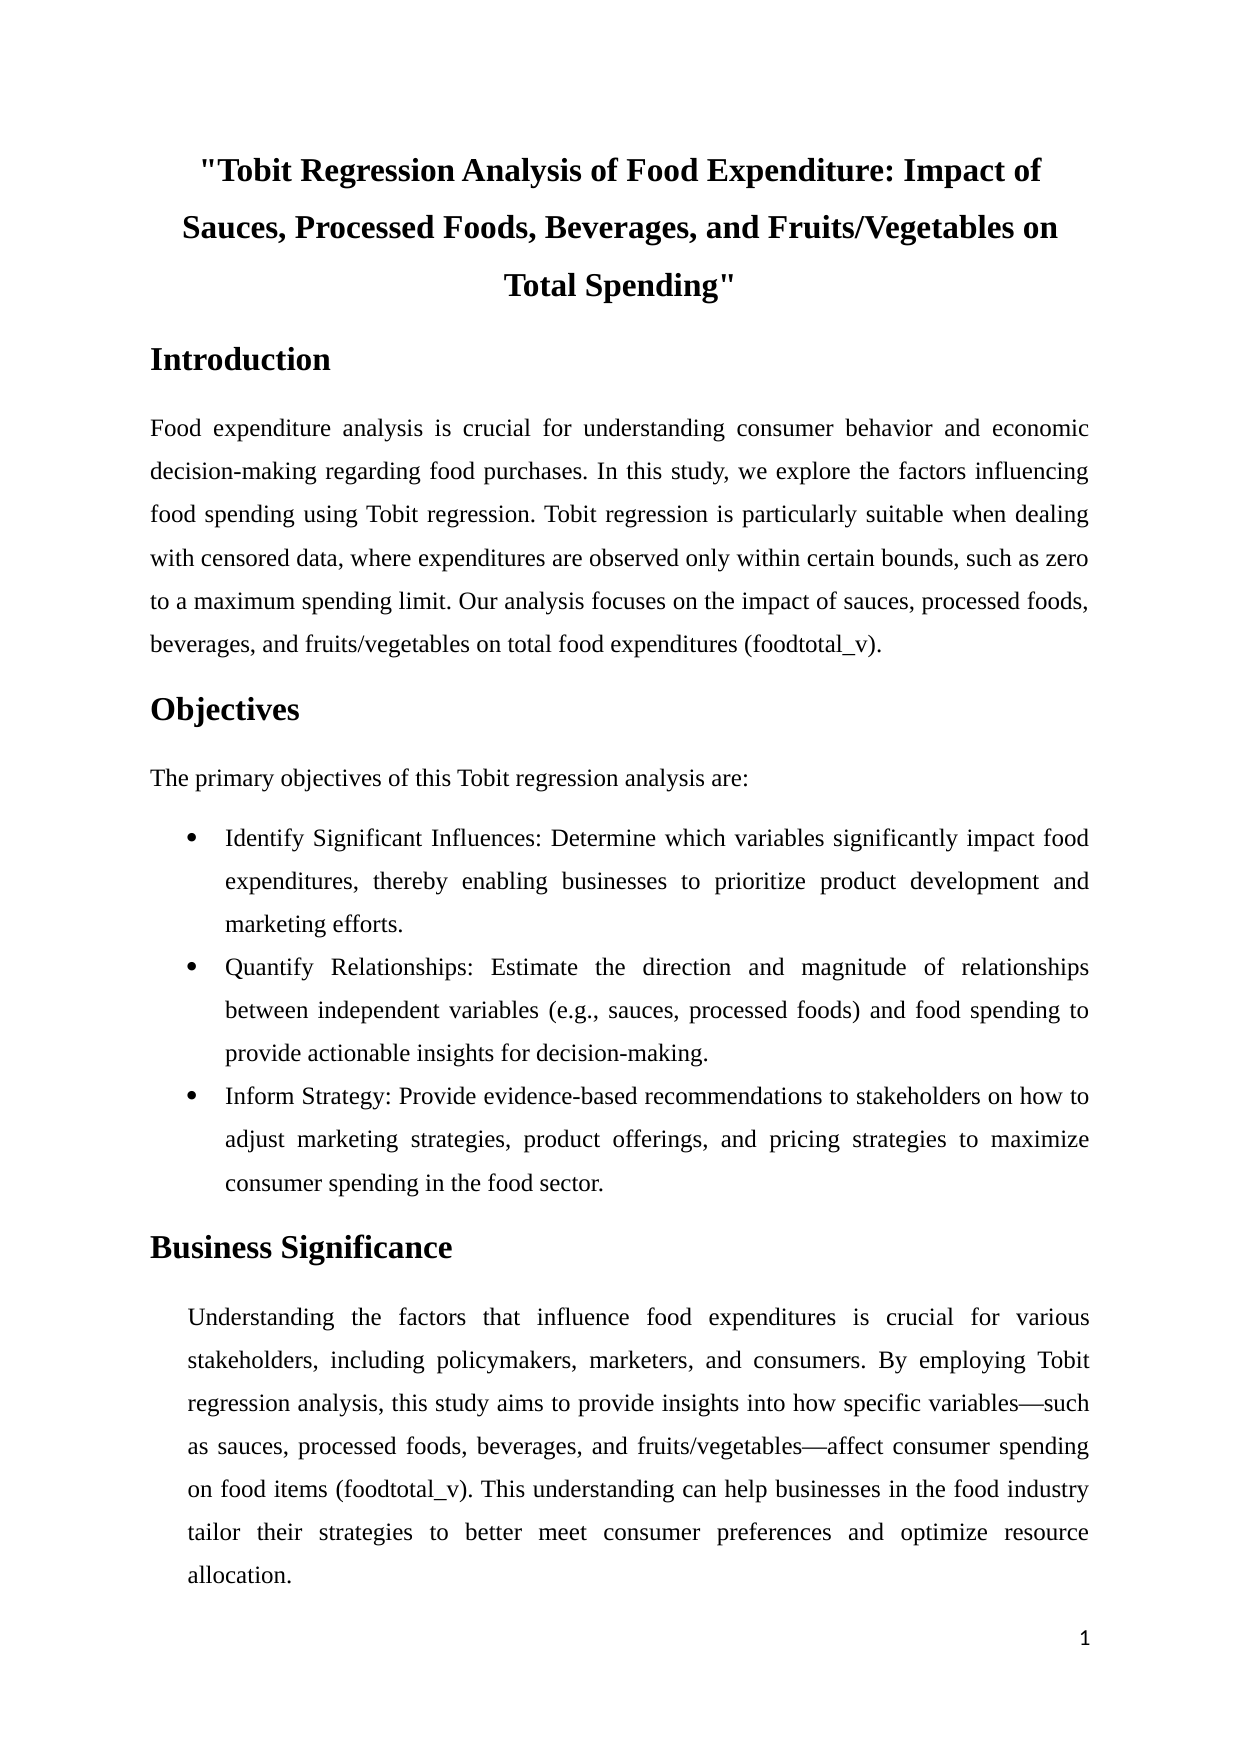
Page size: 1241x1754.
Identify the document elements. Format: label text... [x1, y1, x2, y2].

text "Tobit Regression Analysis of Food Expenditure: Impact of Sauces, Processed Foods, Beverages, and Fruits/Vegetables on Total Spending" [150, 150, 1090, 303]
text Objectives [150, 689, 1090, 727]
list Quantify Relationships: Estimate the direction and magnitude of relationships between independent variables (e.g., sauces, processed foods) and food spending to provide actionable insights for decision-making. [187, 952, 1090, 1067]
text Understanding the factors that influence food expenditures is crucial for various stakeholders, including policymakers, marketers, and consumers. By employing Tobit regression analysis, this study aims to provide insights into how specific variables—such as sauces, processed foods, beverages, and fruits/vegetables—affect consumer spending on food items (foodtotal_v). This understanding can help businesses in the food industry tailor their strategies to better meet consumer preferences and optimize resource allocation. [187, 1302, 1090, 1589]
list Inform Strategy: Provide evidence-based recommendations to stakeholders on how to adjust marketing strategies, product offerings, and pricing strategies to maximize consumer spending in the food sector. [187, 1081, 1090, 1196]
text The primary objectives of this Tobit regression analysis are: [150, 763, 1090, 792]
text Food expenditure analysis is crucial for understanding consumer behavior and economic decision-making regarding food purchases. In this study, we explore the factors influencing food spending using Tobit regression. Tobit regression is particularly suitable when dealing with censored data, where expenditures are observed only within certain bounds, such as zero to a maximum spending limit. Our analysis focuses on the impact of sauces, processed foods, beverages, and fruits/vegetables on total food expenditures (foodtotal_v). [150, 413, 1090, 658]
text Business Significance [150, 1227, 1090, 1266]
list Identify Significant Influences: Determine which variables significantly impact food expenditures, thereby enabling businesses to prioritize product development and marketing efforts. [187, 823, 1090, 938]
text Introduction [150, 339, 1090, 377]
